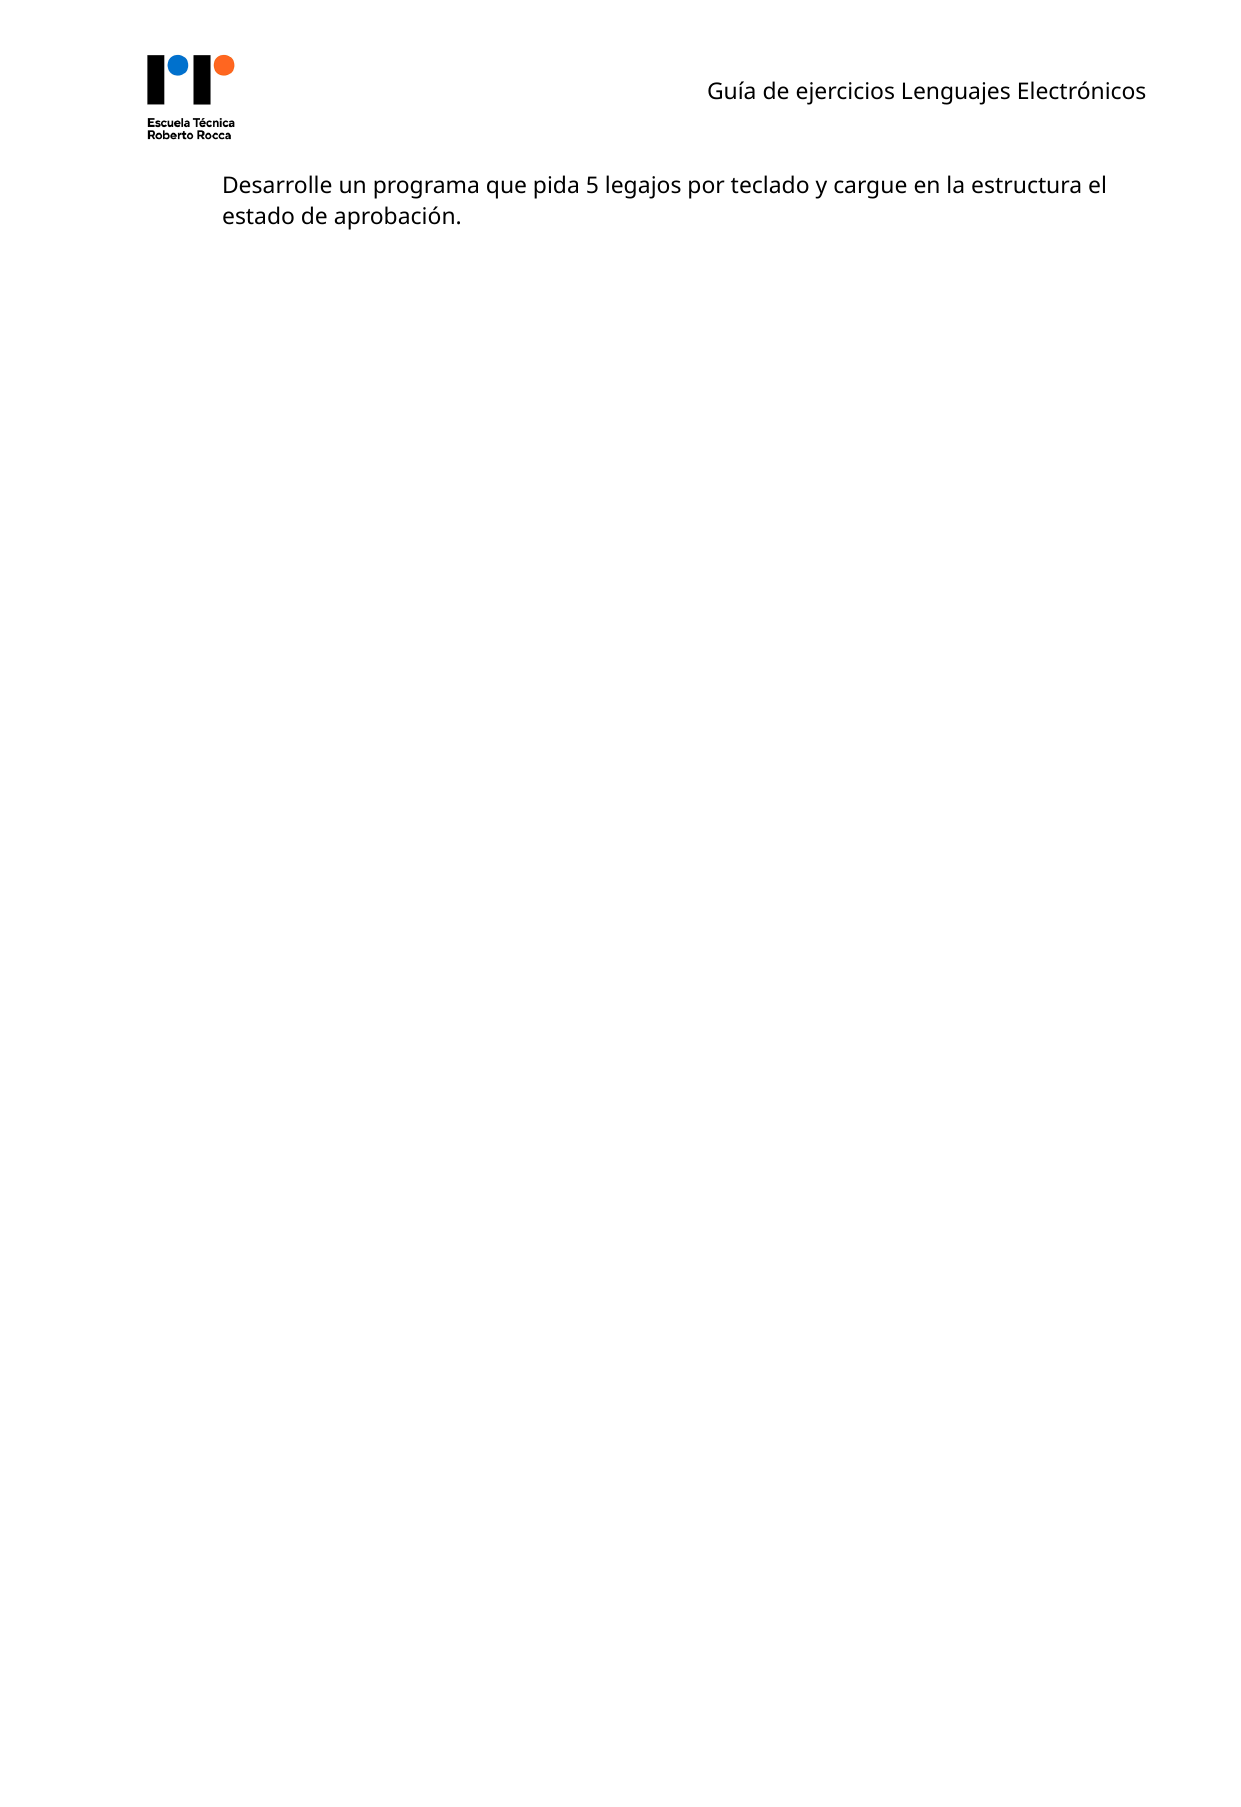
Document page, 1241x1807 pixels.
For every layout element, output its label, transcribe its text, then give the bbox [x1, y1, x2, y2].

picture [130, 37, 249, 157]
